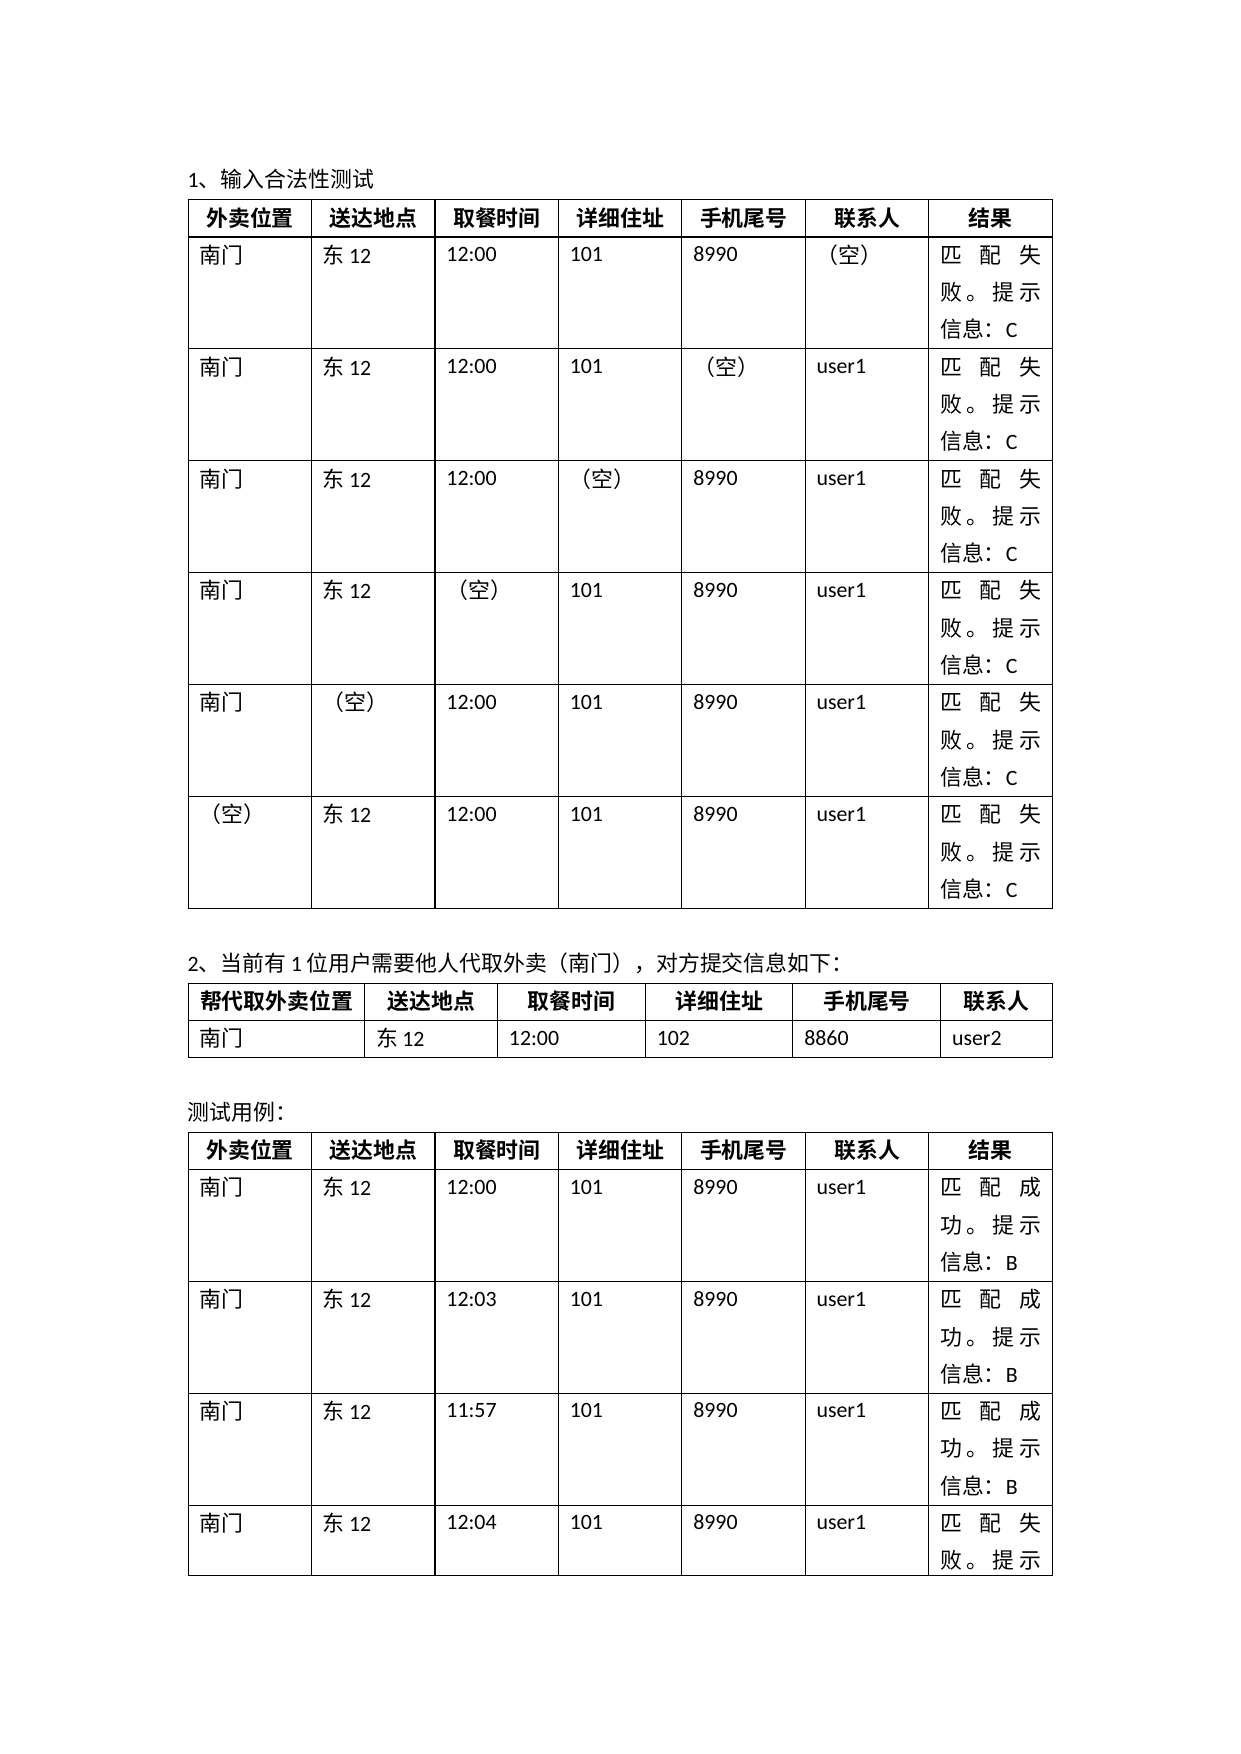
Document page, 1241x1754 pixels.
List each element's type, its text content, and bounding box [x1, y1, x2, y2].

table_header 详细住址 [559, 200, 681, 236]
table_cell 匹配失败。提示信息：C [929, 349, 1052, 460]
table_cell user1 [806, 1506, 928, 1575]
table_cell 101 [559, 349, 681, 460]
table_cell 12:00 [436, 238, 558, 348]
table_cell 东12 [312, 238, 434, 348]
table_cell 匹配成功。提示信息：B [929, 1394, 1052, 1504]
table_cell 101 [559, 685, 681, 796]
table_cell 8990 [682, 1170, 805, 1281]
table_cell 匹配失败。提示信息：C [929, 238, 1052, 348]
table_header 送达地点 [312, 200, 434, 236]
table_header 联系人 [941, 984, 1052, 1020]
table_cell 11:57 [436, 1394, 558, 1504]
table_cell 102 [646, 1021, 792, 1057]
table_cell user1 [806, 685, 928, 796]
table_cell 8990 [682, 461, 805, 572]
table_header 送达地点 [365, 984, 497, 1020]
table_cell 101 [559, 1394, 681, 1504]
table_header 取餐时间 [498, 984, 645, 1020]
table_cell 12:03 [436, 1282, 558, 1393]
table_cell （空） [559, 461, 681, 572]
table_cell 匹配失败。提示信息：C [929, 461, 1052, 572]
table_cell user1 [806, 1170, 928, 1281]
table_cell 8860 [793, 1021, 940, 1057]
table_cell 8990 [682, 1506, 805, 1575]
table_header 取餐时间 [436, 1133, 558, 1169]
table_cell 101 [559, 1282, 681, 1393]
table_cell （空） [189, 797, 311, 908]
table_cell 101 [559, 1506, 681, 1575]
table_cell 匹配失败。提示信息：C [929, 797, 1052, 908]
table_cell 101 [559, 1170, 681, 1281]
table_cell user1 [806, 797, 928, 908]
table_cell 8990 [682, 1282, 805, 1393]
table_cell 南门 [189, 685, 311, 796]
table_cell 南门 [189, 1506, 311, 1575]
table_header 手机尾号 [682, 1133, 805, 1169]
table_cell 12:00 [436, 1170, 558, 1281]
table_header 结果 [929, 200, 1052, 236]
table_cell 匹配成功。提示信息：B [929, 1282, 1052, 1393]
table_header 联系人 [806, 1133, 928, 1169]
table_cell 匹配失败。提示信息：C [929, 685, 1052, 796]
table_header 手机尾号 [793, 984, 940, 1020]
table_header 取餐时间 [436, 200, 558, 236]
table_cell 12:00 [436, 461, 558, 572]
table_cell user2 [941, 1021, 1052, 1057]
table_cell user1 [806, 461, 928, 572]
table_cell 匹配失败。提示信息：A [929, 1506, 1052, 1575]
table_cell 12:00 [436, 797, 558, 908]
table_cell （空） [682, 349, 805, 460]
table_cell user1 [806, 1394, 928, 1504]
table_header 手机尾号 [682, 200, 805, 236]
table_cell 101 [559, 797, 681, 908]
table_cell 南门 [189, 1282, 311, 1393]
table_cell user1 [806, 349, 928, 460]
table_header 详细住址 [646, 984, 792, 1020]
table_cell 8990 [682, 685, 805, 796]
table_cell 东12 [312, 1394, 434, 1504]
table_cell 东12 [312, 573, 434, 684]
table_cell 8990 [682, 1394, 805, 1504]
table_cell 南门 [189, 1394, 311, 1504]
table_cell 8990 [682, 238, 805, 348]
table_cell 东12 [312, 797, 434, 908]
table_cell 南门 [189, 1170, 311, 1281]
table_cell 东12 [365, 1021, 497, 1057]
text 测试用例： [187, 1094, 1053, 1127]
table_header 帮代取外卖位置 [189, 984, 364, 1020]
table_cell 南门 [189, 1021, 364, 1057]
table_cell 匹配成功。提示信息：B [929, 1170, 1052, 1281]
table_cell 东12 [312, 349, 434, 460]
table_cell 8990 [682, 573, 805, 684]
table_cell 101 [559, 573, 681, 684]
table_cell 12:00 [436, 349, 558, 460]
table_cell user1 [806, 573, 928, 684]
table_header 外卖位置 [189, 200, 311, 236]
table_cell 南门 [189, 461, 311, 572]
table_cell 12:00 [436, 685, 558, 796]
table_header 外卖位置 [189, 1133, 311, 1169]
table_header 结果 [929, 1133, 1052, 1169]
table_cell user1 [806, 1282, 928, 1393]
table_header 详细住址 [559, 1133, 681, 1169]
table_cell （空） [436, 573, 558, 684]
table_cell 南门 [189, 349, 311, 460]
table_cell 8990 [682, 797, 805, 908]
table_cell 101 [559, 238, 681, 348]
table_header 送达地点 [312, 1133, 434, 1169]
table_cell （空） [806, 238, 928, 348]
table_cell 东12 [312, 1506, 434, 1575]
table_header 联系人 [806, 200, 928, 236]
table_cell （空） [312, 685, 434, 796]
table_cell 东12 [312, 1282, 434, 1393]
table_cell 12:04 [436, 1506, 558, 1575]
table_cell 匹配失败。提示信息：C [929, 573, 1052, 684]
table_cell 东12 [312, 1170, 434, 1281]
table_cell 东12 [312, 461, 434, 572]
text 1、输入合法性测试 [187, 162, 1053, 194]
text 2、当前有1位用户需要他人代取外卖（南门），对方提交信息如下： [187, 945, 1053, 978]
table_cell 12:00 [498, 1021, 645, 1057]
table_cell 南门 [189, 573, 311, 684]
table_cell 南门 [189, 238, 311, 348]
